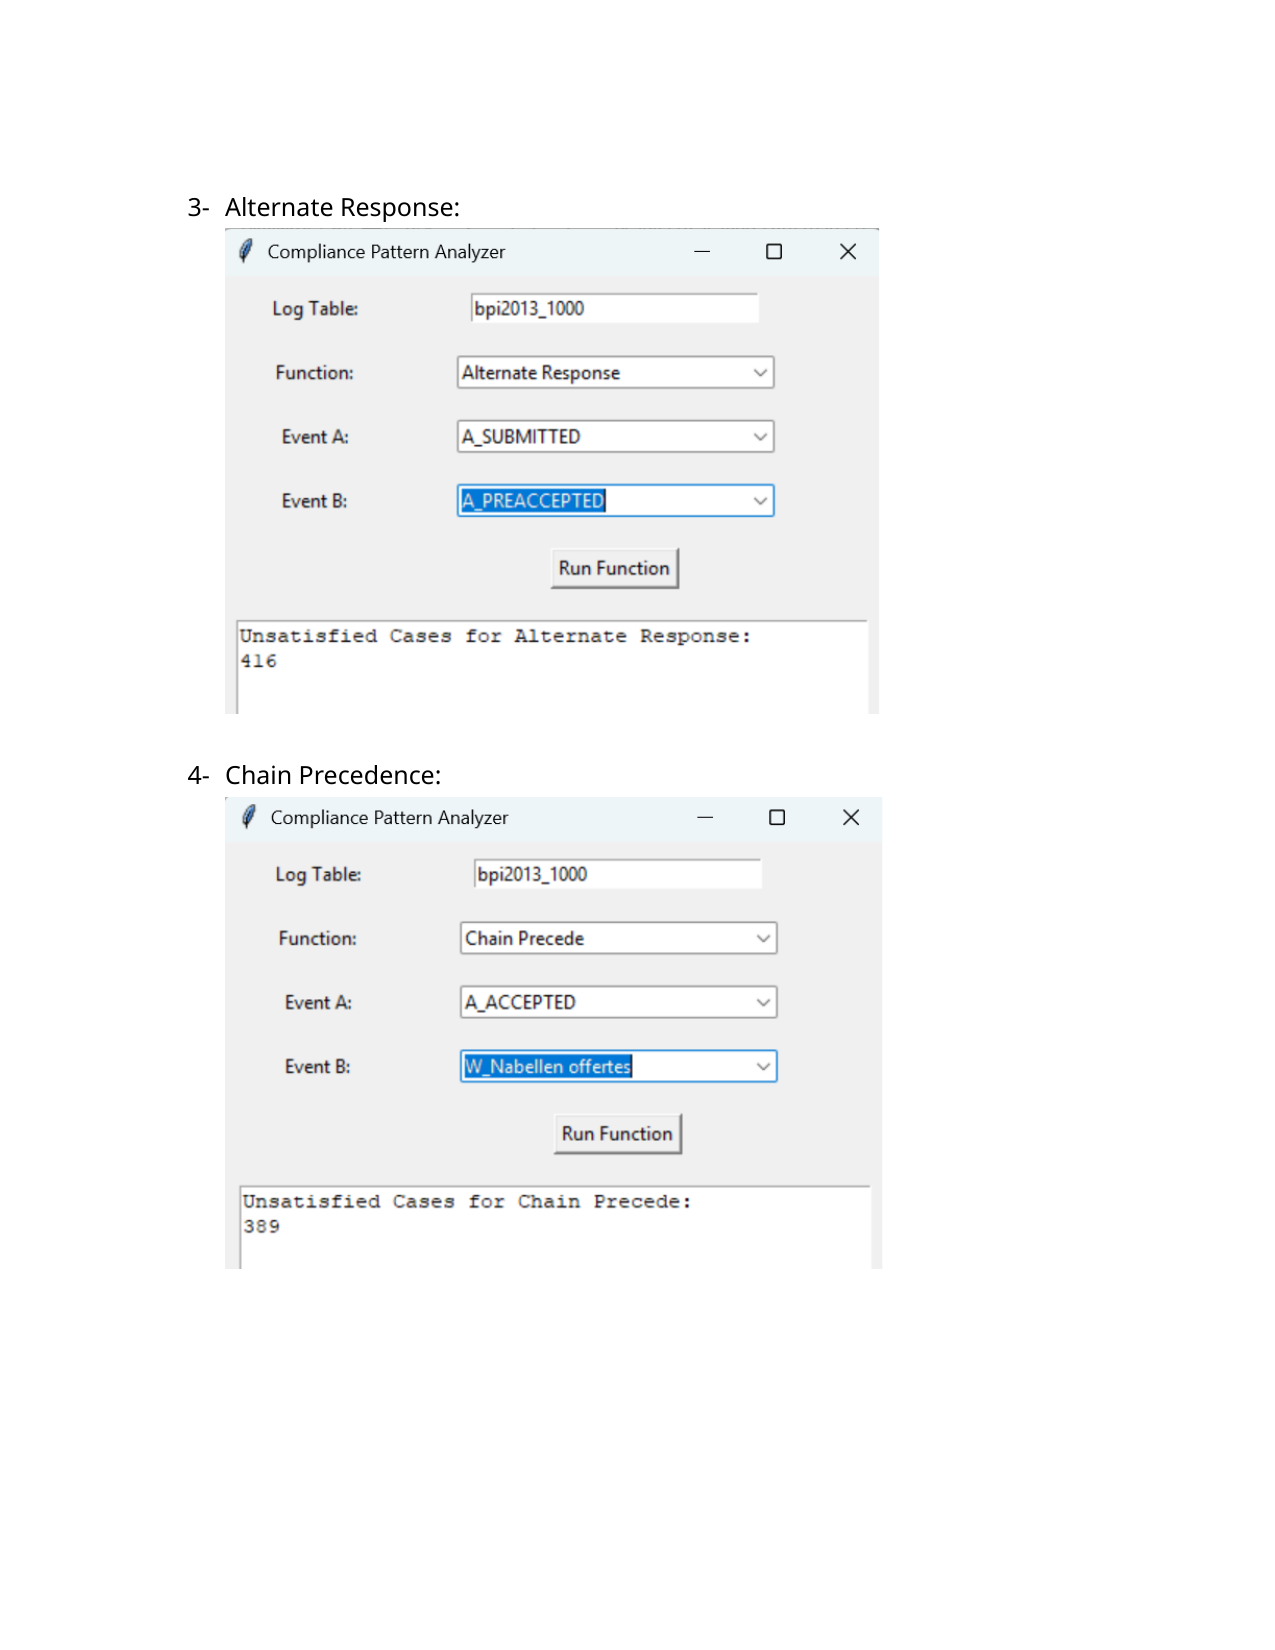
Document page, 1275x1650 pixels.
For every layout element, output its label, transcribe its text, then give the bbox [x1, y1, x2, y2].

list Alternate Response: [187, 189, 1125, 223]
list Chain Precedence: [187, 758, 1125, 792]
picture [225, 797, 883, 1269]
picture [225, 228, 880, 714]
